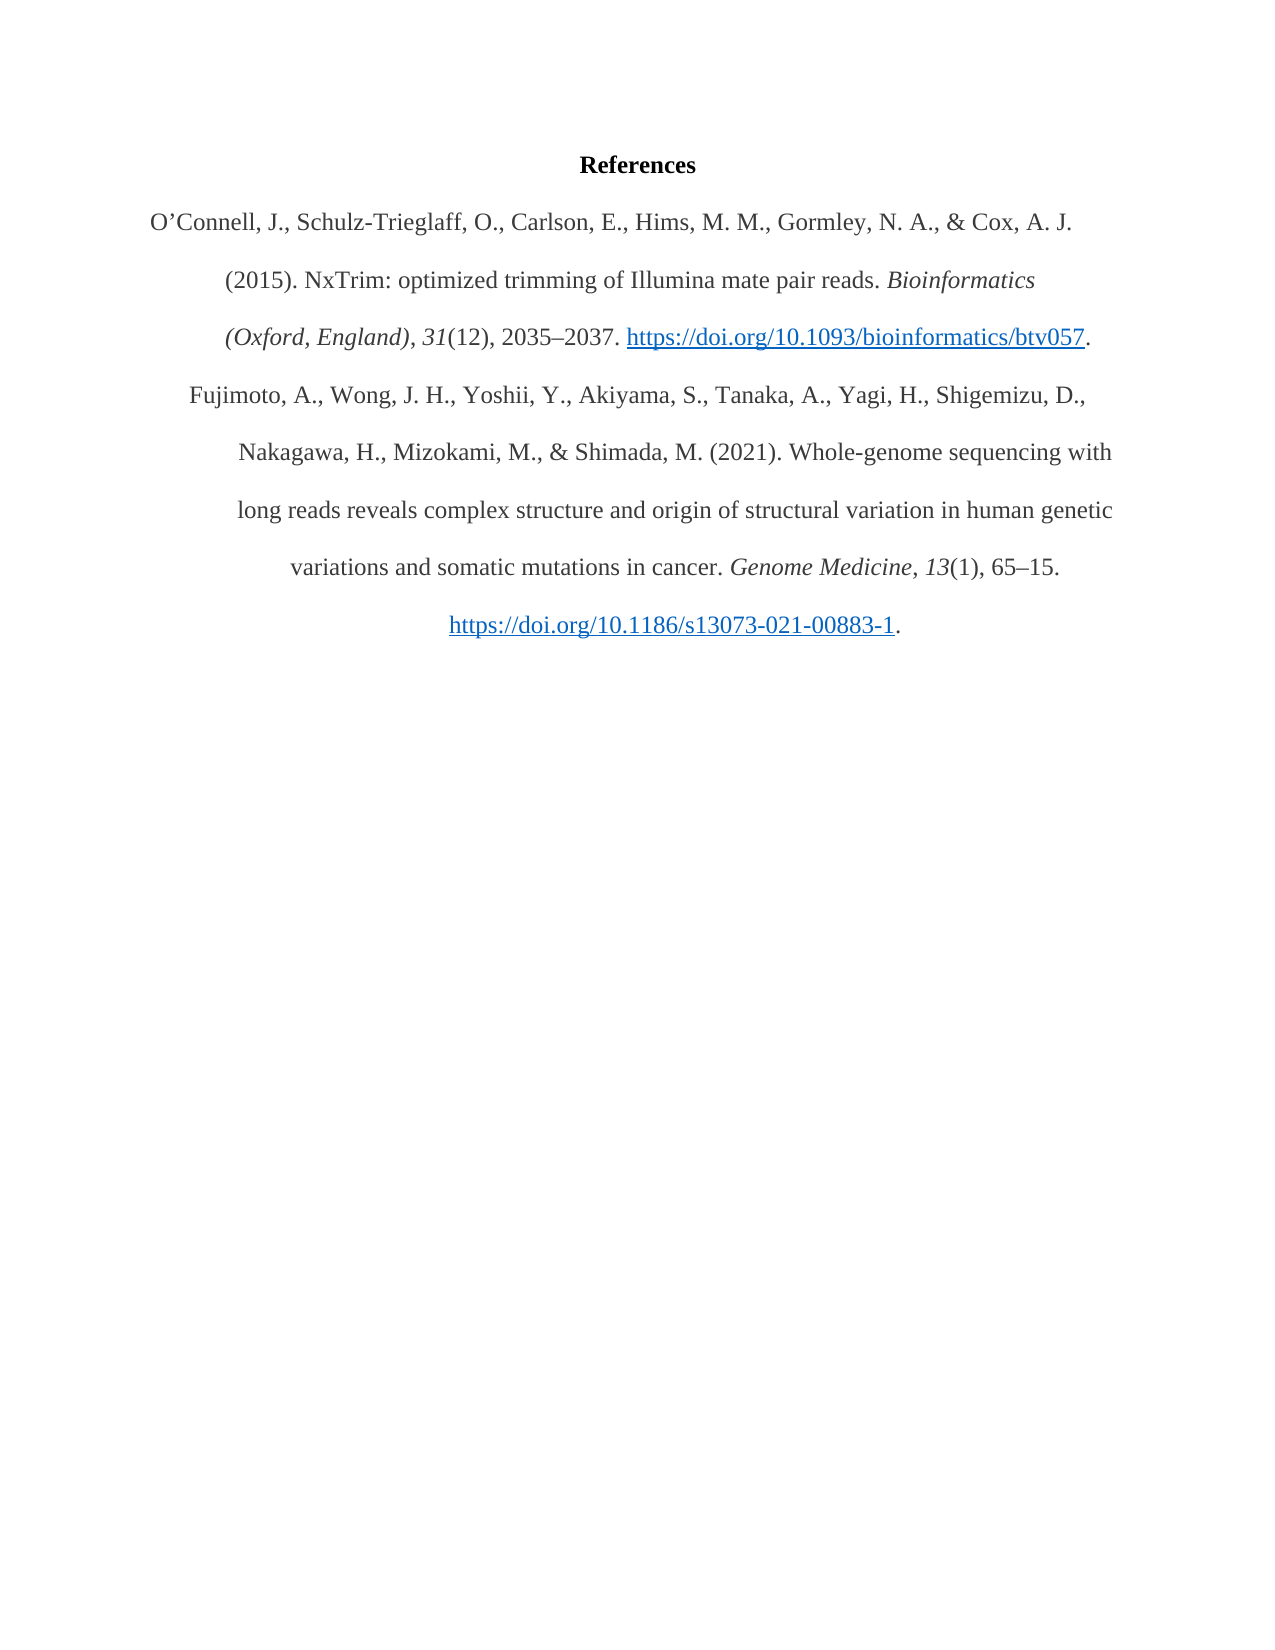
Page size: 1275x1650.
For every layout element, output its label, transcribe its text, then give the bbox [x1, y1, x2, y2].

text References [150, 207, 1125, 236]
text Fujimoto, A., Wong, J. H., Yoshii, Y., Akiyama, S., Tanaka, A., Yagi, H., Shigemizu, D., Nakagawa, H., Mizokami, M., & Shimada, M. (2021). Whole-genome sequencing with long reads reveals complex structure and origin of structural variation in human genetic variations and somatic mutations in cancer. Genome Medicine, 13(1), 65–15. https://doi.org/10.1186/s13073-021-00883-1. [150, 437, 1125, 696]
text O’Connell, J., Schulz-Trieglaff, O., Carlson, E., Hims, M. M., Gormley, N. A., & Cox, A. J. (2015). NxTrim: optimized trimming of Illumina mate pair reads. Bioinformatics (Oxford, England), 31(12), 2035–2037. https://doi.org/10.1093/bioinformatics/btv057. [150, 265, 1125, 409]
